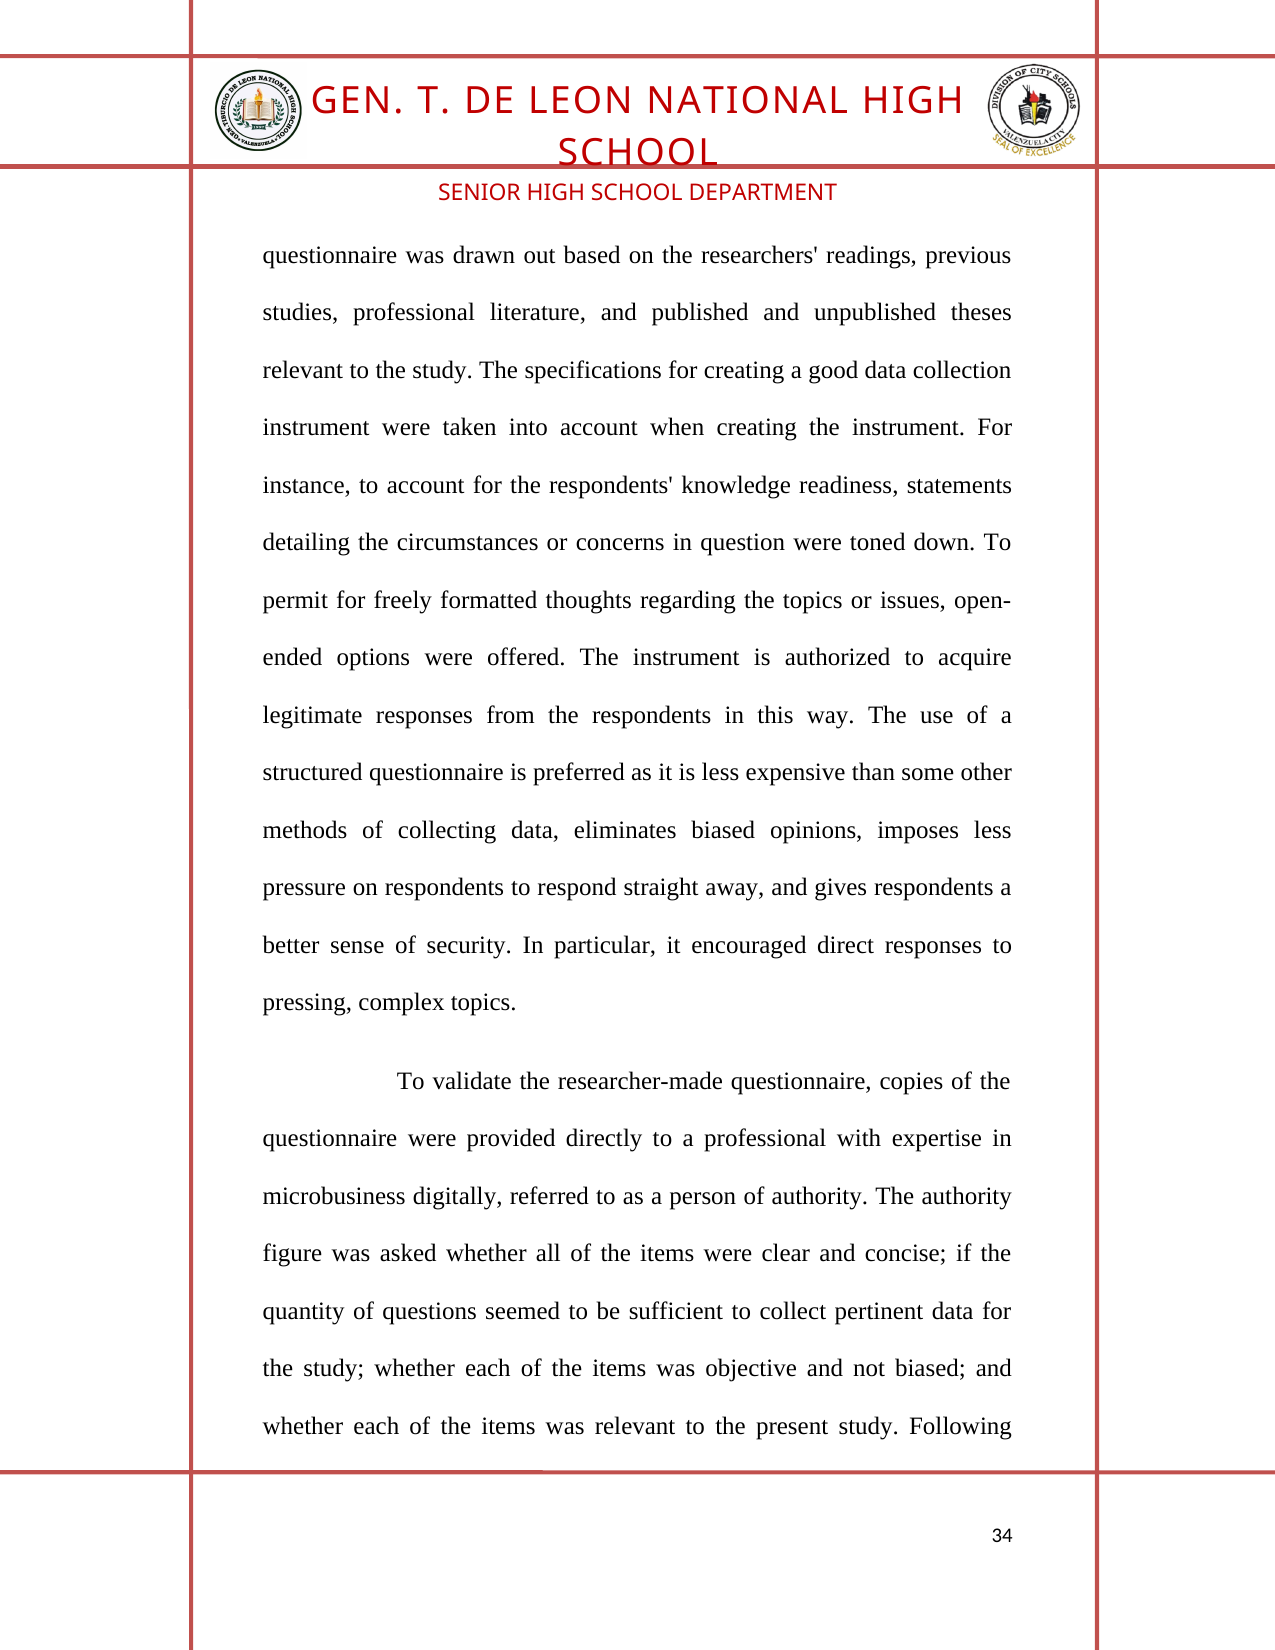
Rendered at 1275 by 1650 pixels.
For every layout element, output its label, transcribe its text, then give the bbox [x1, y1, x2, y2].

picture [209, 62, 307, 159]
picture [981, 60, 1085, 160]
